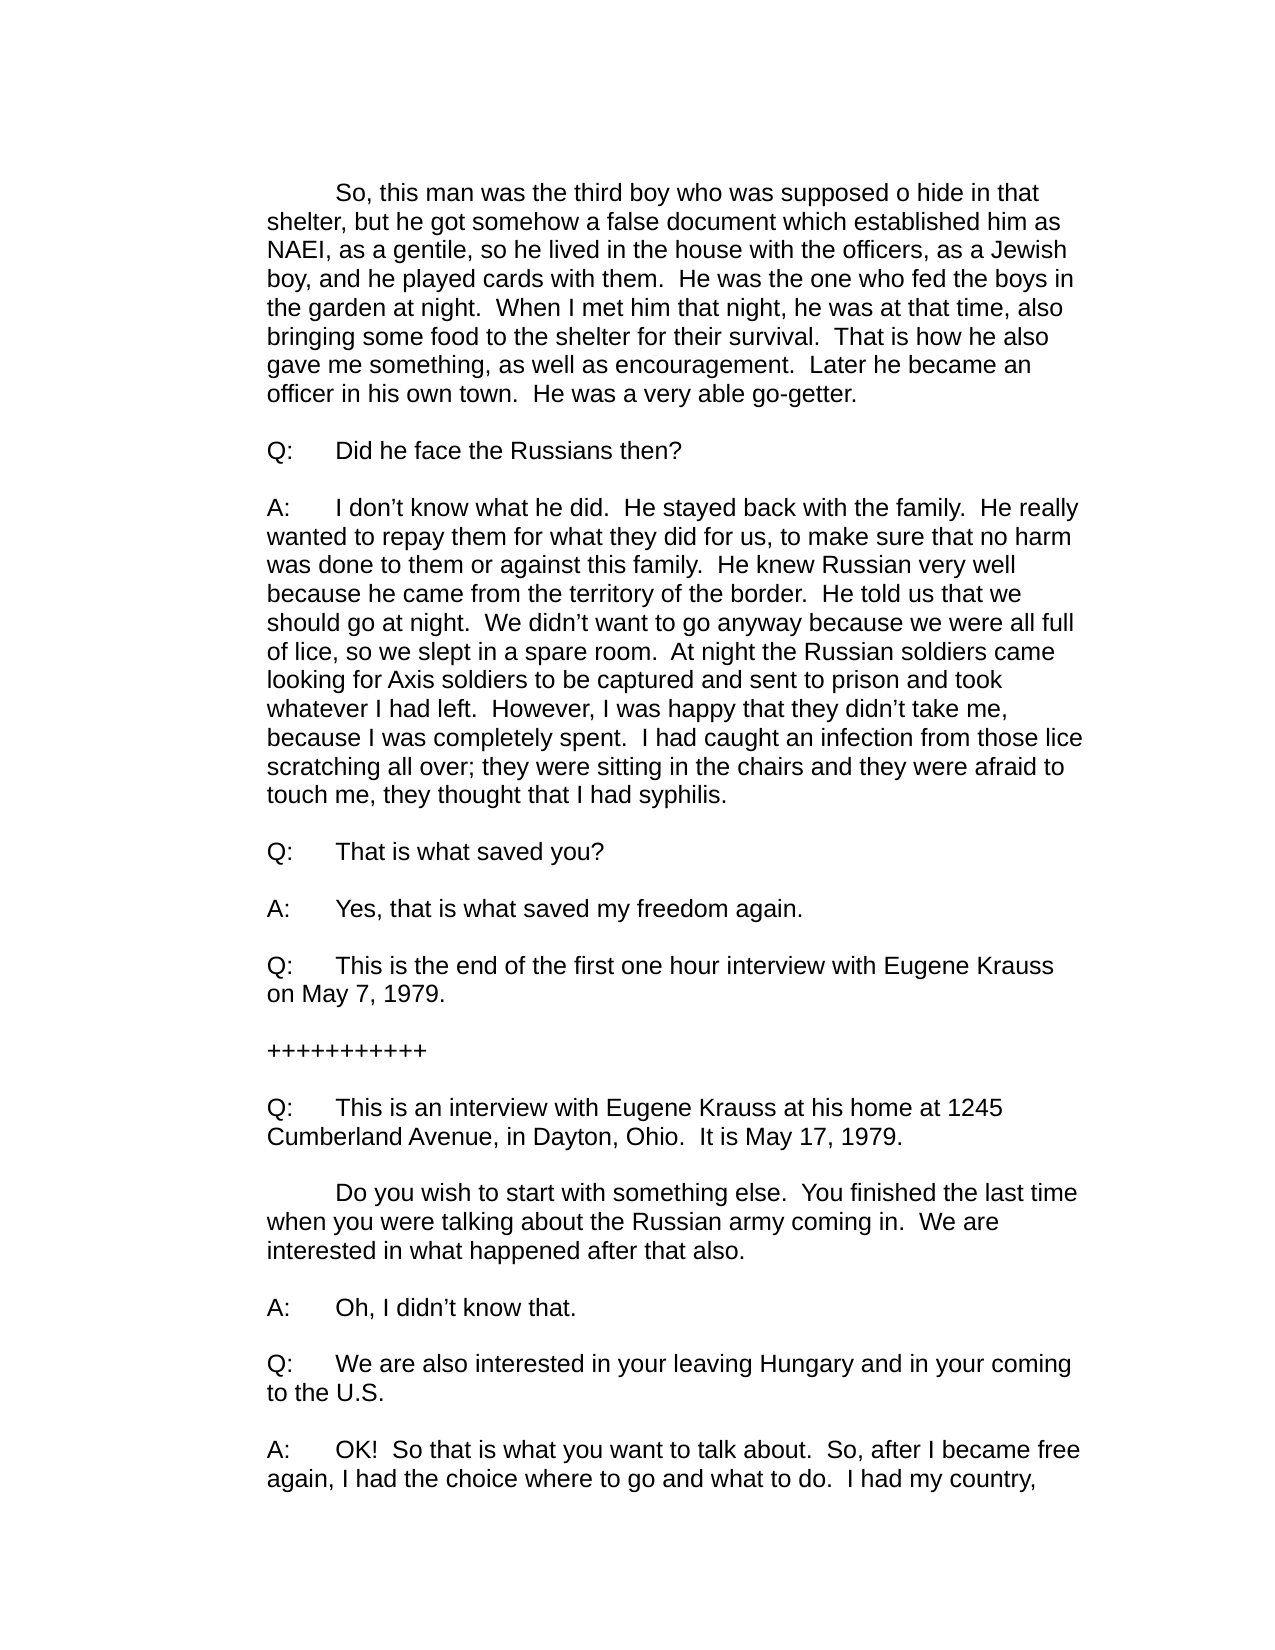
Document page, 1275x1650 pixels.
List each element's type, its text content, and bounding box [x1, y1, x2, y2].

text Q: Did he face the Russians then? [267, 782, 1087, 811]
text A: Yes, that is what saved my freedom again. [267, 1242, 1087, 1271]
text Q: This is the end of the first one hour interview with Eugene Krauss on May 7, 1979. [267, 1300, 1087, 1357]
text +++++++++++ [267, 1386, 1087, 1415]
text So, this man was the third boy who was supposed o hide in that shelter, but he got somehow a false document which established him as NAEI, as a gentile, so he lived in the house with the officers, as a Jewish boy, and he played cards with them. He was the one who fed the boys in the garden at night. When I met him that night, he was at that time, also bringing some food to the shelter for their survival. That is how he also gave me something, as well as encouragement. Later he became an officer in his own town. He was a very able go-getter. [267, 524, 1087, 754]
text A: I don’t know what he did. He stayed back with the family. He really wanted to repay them for what they did for us, to make sure that no harm was done to them or against this family. He knew Russian very well because he came from the territory of the border. He told us that we should go at night. We didn’t want to go anyway because we were all full of lice, so we slept in a spare room. At night the Russian soldiers came looking for Axis soldiers to be captured and sent to prison and took whatever I had left. However, I was happy that they didn’t take me, because I was completely spent. I had caught an infection from those lice scratching all over; they were sitting in the chairs and they were afraid to touch me, they thought that I had syphilis. [267, 840, 1087, 1156]
text Q: That is what saved you? [267, 1185, 1087, 1214]
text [267, 150, 1087, 495]
